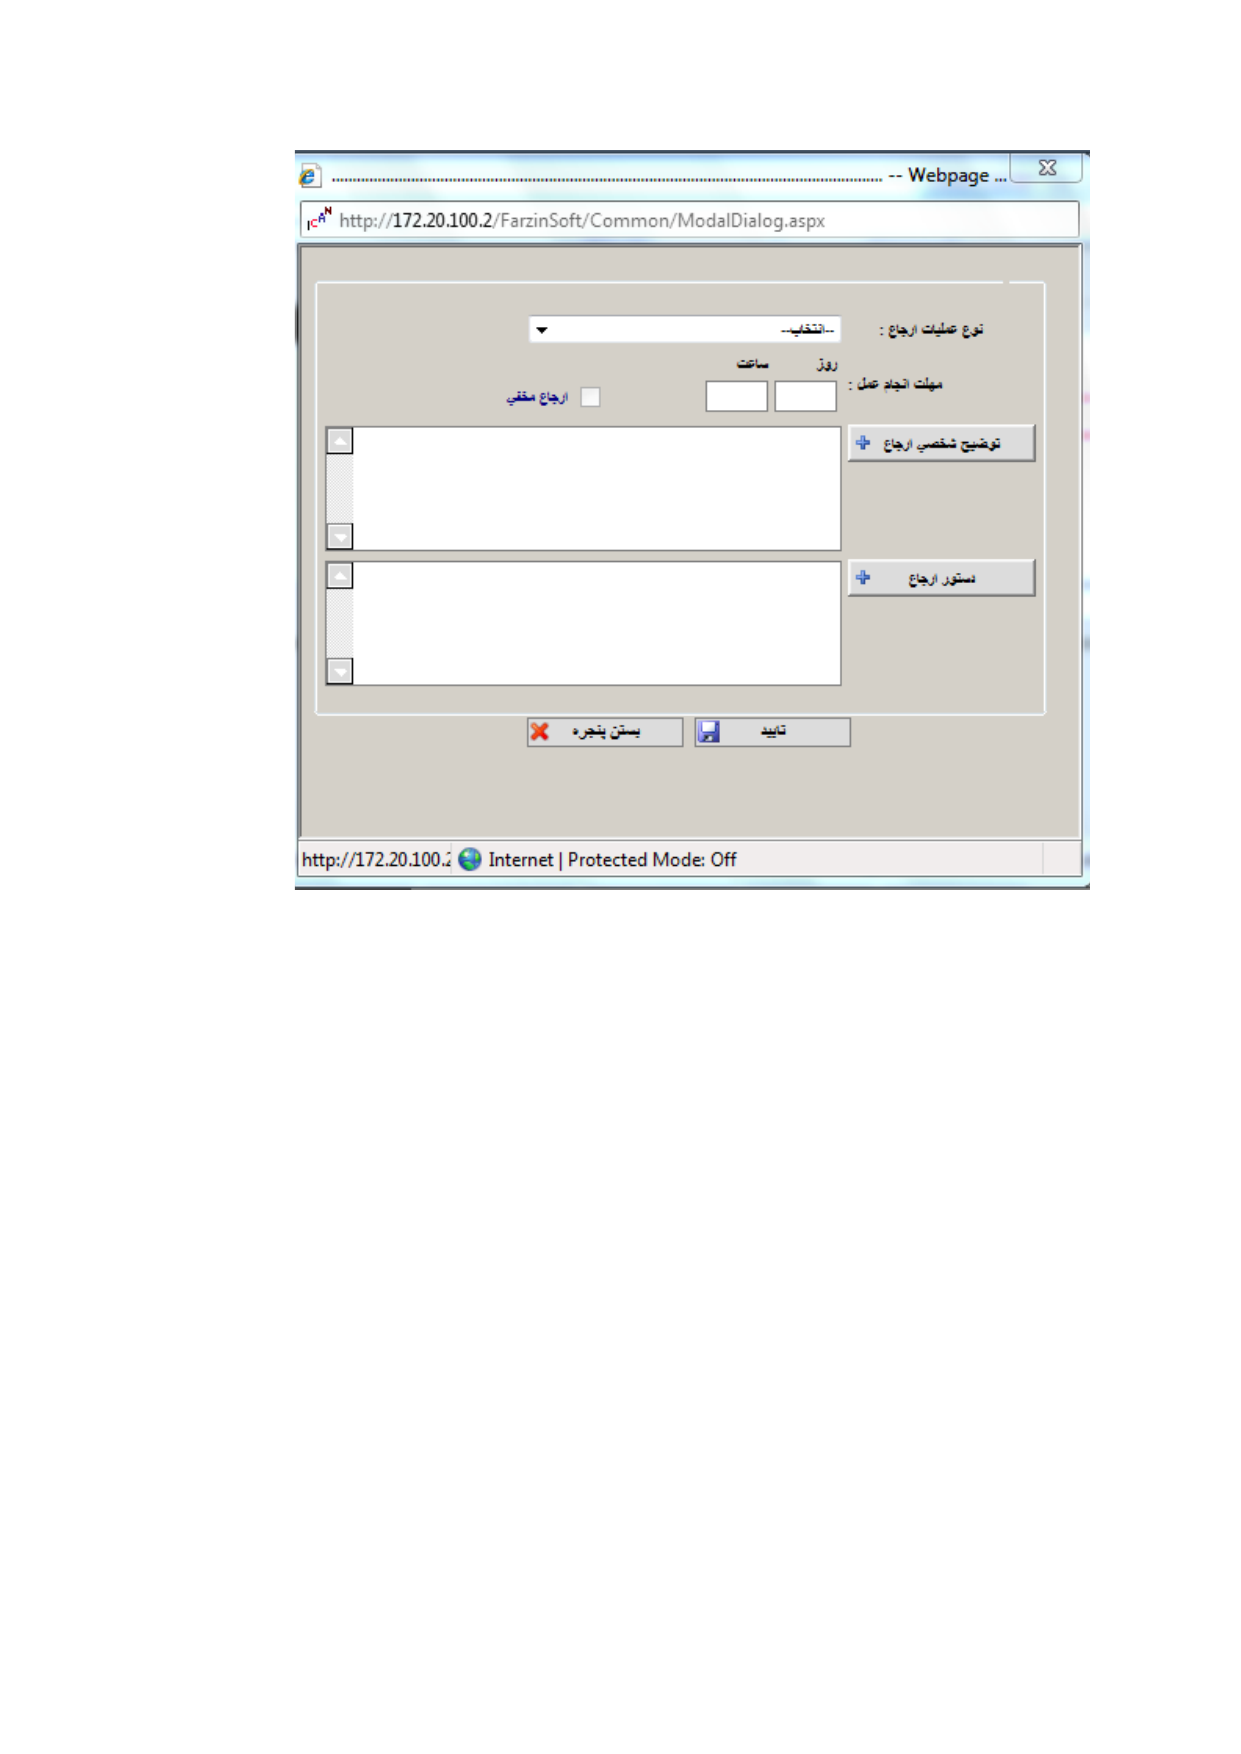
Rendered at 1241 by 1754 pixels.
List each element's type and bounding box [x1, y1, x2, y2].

picture [294, 150, 1090, 890]
